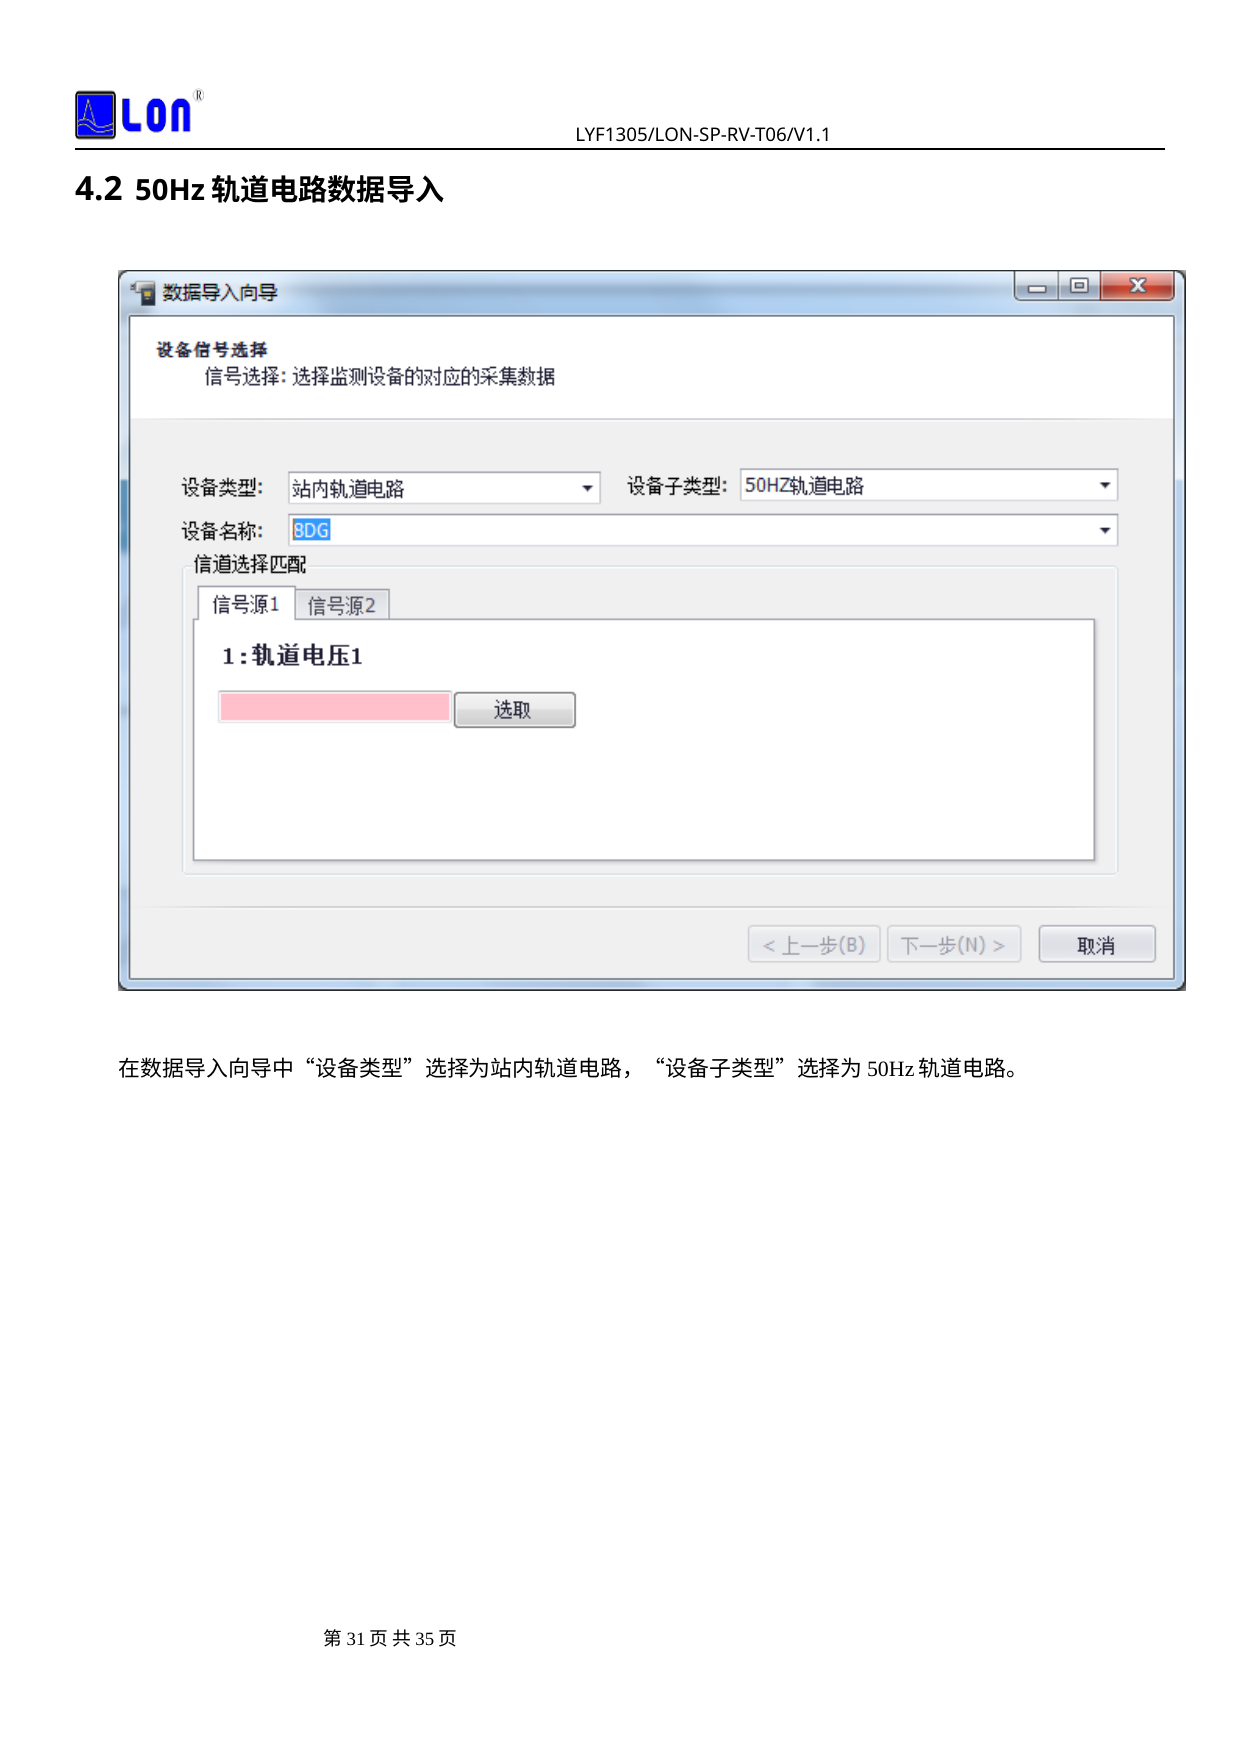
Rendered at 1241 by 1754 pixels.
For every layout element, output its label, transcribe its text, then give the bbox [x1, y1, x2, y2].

text 在数据导入向导中“设备类型”选择为站内轨道电路，“设备子类型”选择为50Hz轨道电路。 [75, 1050, 1165, 1083]
subtitle 50Hz轨道电路数据导入 [75, 155, 1165, 220]
picture [118, 270, 1186, 991]
picture [75, 88, 205, 141]
